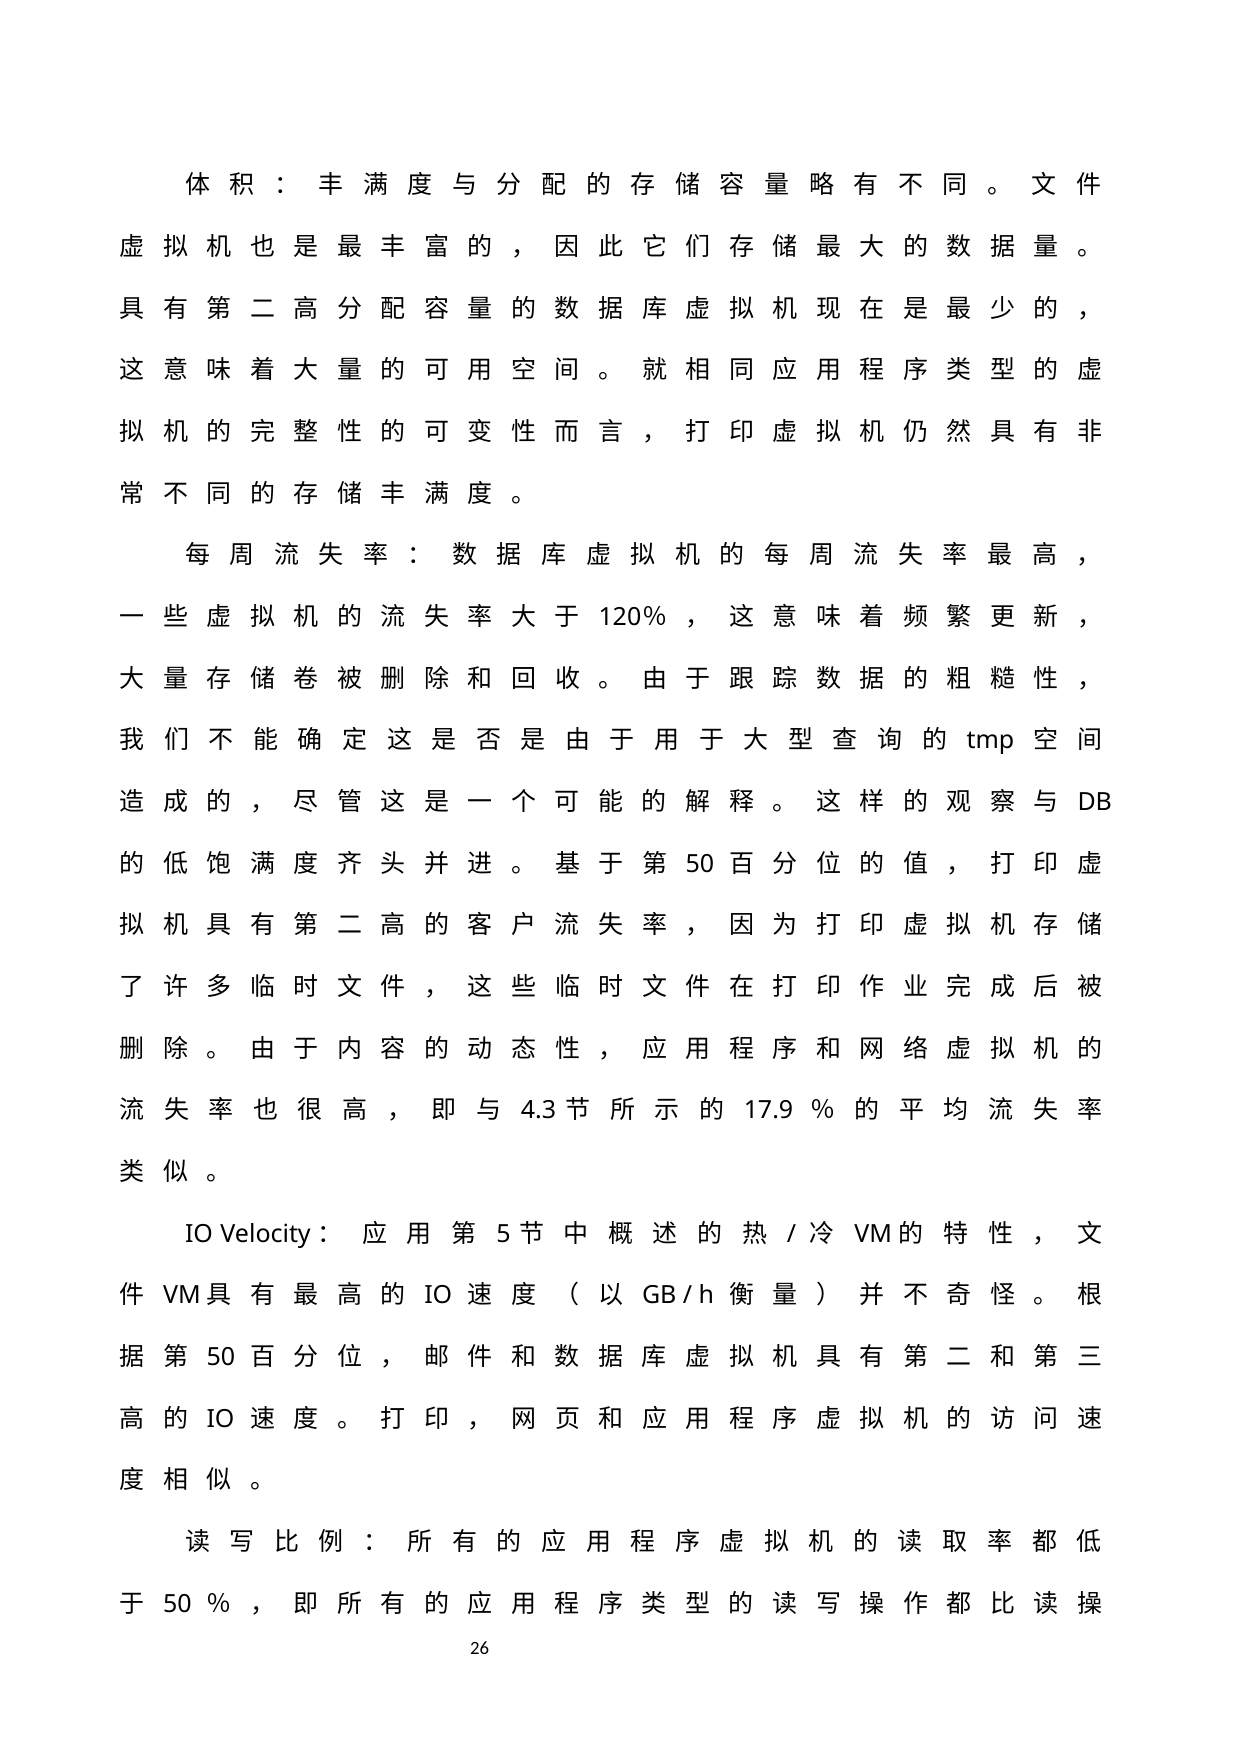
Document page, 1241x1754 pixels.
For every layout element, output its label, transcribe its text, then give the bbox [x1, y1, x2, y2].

list IO Velocity：应用第5节中概述的热/冷VM的特性，文件VM具有最高的IO速度（以GB / h衡量）并不奇怪。根据第50百分位，邮件和数据库虚拟机具有第二和第三高的IO速度。打印，网页和应用程序虚拟机的访问速度相似。 [119, 1200, 1121, 1509]
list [119, 1509, 1121, 1632]
list 体积：丰满度与分配的存储容量略有不同。文件虚拟机也是最丰富的，因此它们存储最大的数据量。具有第二高分配容量的数据库虚拟机现在是最少的，这意味着大量的可用空间。就相同应用程序类型的虚拟机的完整性的可变性而言，打印虚拟机仍然具有非常不同的存储丰满度。 [119, 152, 1121, 522]
list 每周流失率：数据库虚拟机的每周流失率最高，一些虚拟机的流失率大于120％，这意味着频繁更新，大量存储卷被删除和回收。由于跟踪数据的粗糙性，我们不能确定这是否是由于用于大型查询的tmp空间造成的，尽管这是一个可能的解释。这样的观察与DB的低饱满度齐头并进。基于第50百分位的值，打印虚拟机具有第二高的客户流失率，因为打印虚拟机存储了许多临时文件，这些临时文件在打印作业完成后被删除。由于内容的动态性，应用程序和网络虚拟机的流失率也很高，即与4.3节所示的17.9％的平均流失率类似。 [119, 522, 1121, 1200]
